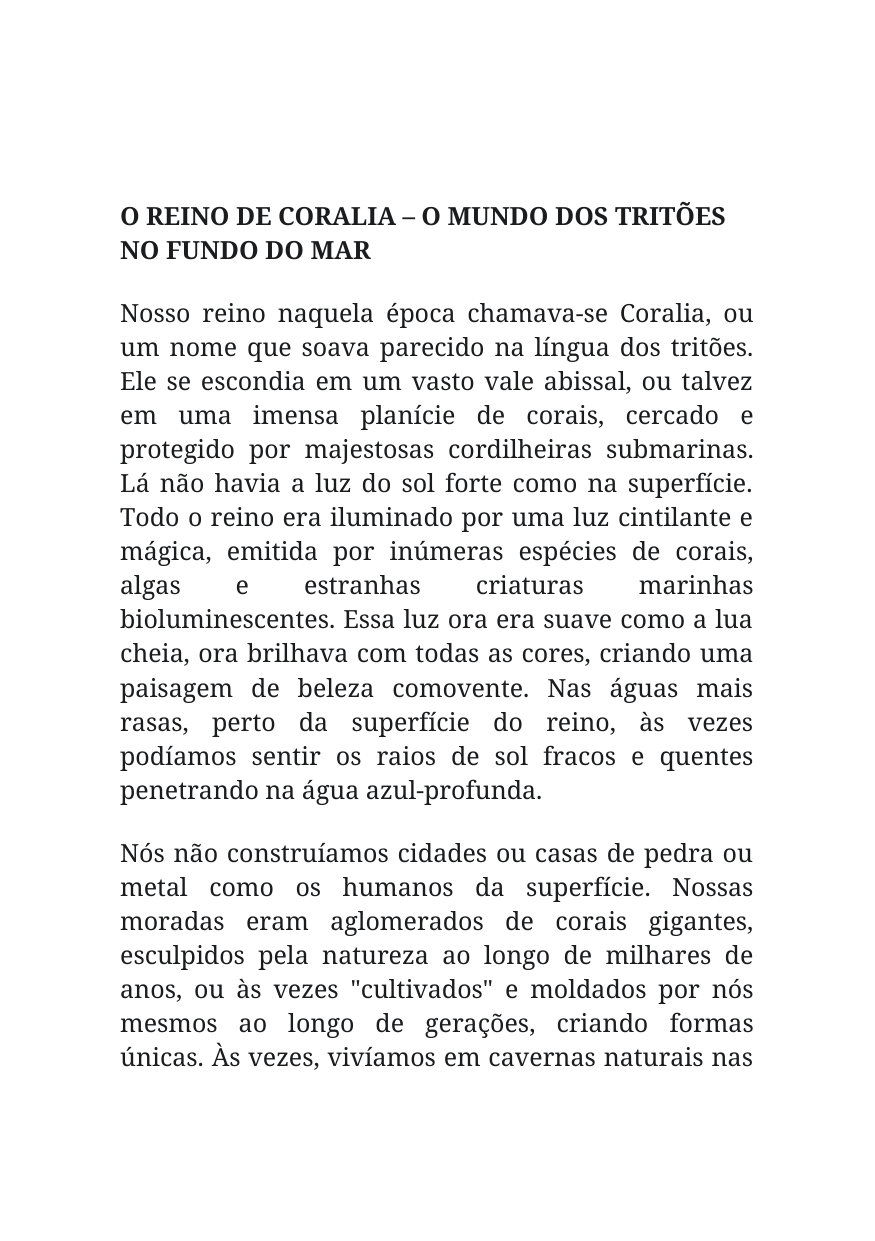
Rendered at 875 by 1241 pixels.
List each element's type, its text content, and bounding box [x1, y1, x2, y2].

text O REINO DE CORALIA – O MUNDO DOS TRITÕES NO FUNDO DO MAR [371, 198, 754, 266]
